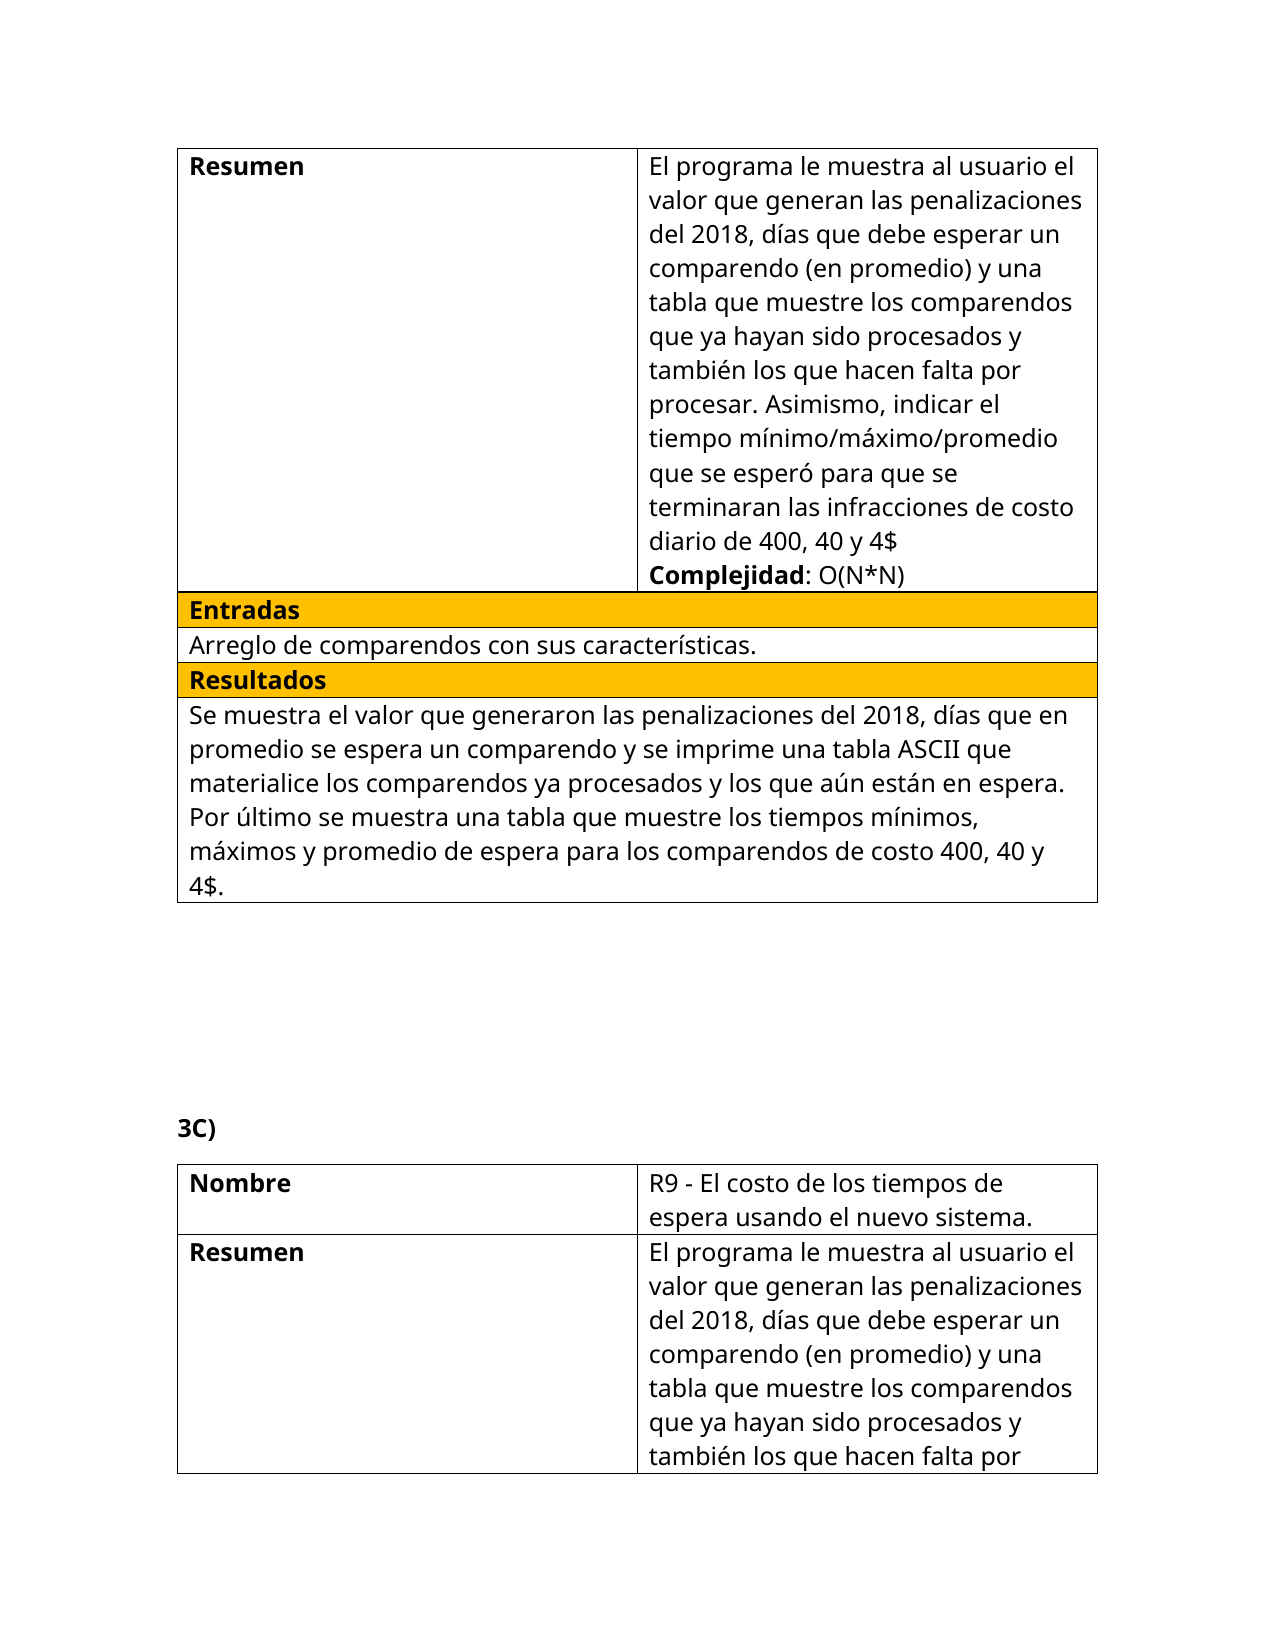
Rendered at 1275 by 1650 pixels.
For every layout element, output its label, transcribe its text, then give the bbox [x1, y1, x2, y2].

table_cell Se muestra el valor que generaron las penalizaciones del 2018, días que en promedio se espera un comparendo y se imprime una tabla ASCII que materialice los comparendos ya procesados y los que aún están en espera. Por último se muestra una tabla que muestre los tiempos mínimos, máximos y promedio de espera para los comparendos de costo 400, 40 y 4$. [178, 698, 1097, 902]
table_cell Resultados [178, 663, 1097, 697]
text 3C) [177, 1111, 1098, 1145]
table_header R9 - El costo de los tiempos de espera usando el nuevo sistema. [638, 1165, 1097, 1233]
table_cell El programa le muestra al usuario el valor que generan las penalizaciones del 2018, días que debe esperar un comparendo (en promedio) y una tabla que muestre los comparendos que ya hayan sido procesados y también los que hacen falta por procesar. Asimismo, indicar el tiempo mínimo/máximo/promedio que se esperó para que se terminaran las infracciones de costo diario de 400, 40 y 4$ Complejidad: O(N*N) [638, 149, 1097, 591]
table_cell Resumen [178, 1235, 637, 1473]
table_header Nombre [178, 1165, 637, 1233]
table_cell Resumen [178, 149, 637, 591]
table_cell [638, 1235, 1097, 1473]
table_cell Arreglo de comparendos con sus características. [178, 628, 1097, 662]
table_cell Entradas [178, 593, 1097, 627]
